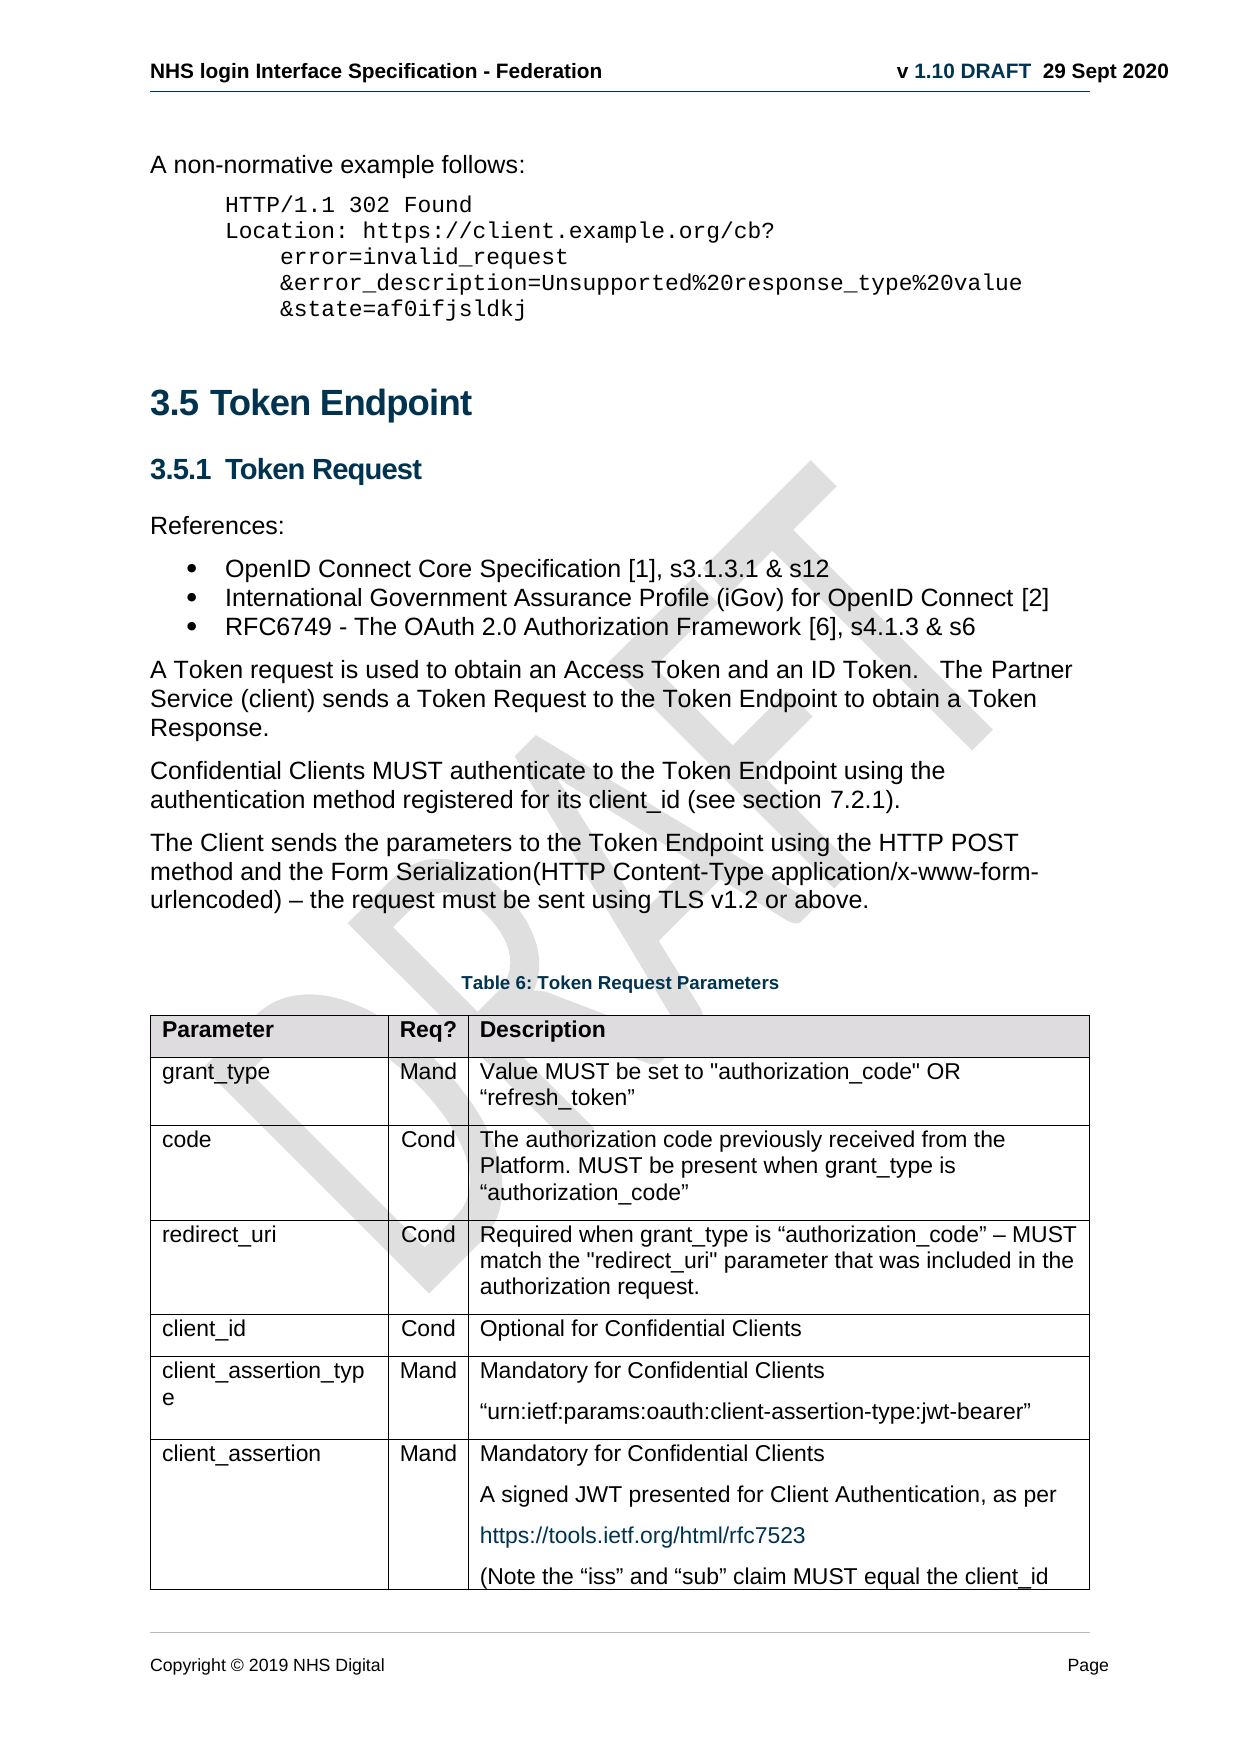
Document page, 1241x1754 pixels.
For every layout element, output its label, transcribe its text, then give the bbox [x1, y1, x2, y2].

text error=invalid_request [225, 245, 1090, 271]
table_header Req? [389, 1016, 468, 1057]
table_cell Mand [389, 1357, 468, 1439]
table_header Description [469, 1016, 1089, 1057]
table_cell client_assertion_type [151, 1357, 388, 1439]
table_cell Mandatory for Confidential Clients “urn:ietf:params:oauth:client-assertion-type:jwt-bearer” [469, 1357, 1089, 1439]
table_header Parameter [151, 1016, 388, 1057]
list RFC6749 - The OAuth 2.0 Authorization Framework , s4.1.3 & s6 [187, 612, 1090, 641]
text A non-normative example follows: [150, 150, 1090, 179]
table_cell redirect_uri [151, 1221, 388, 1314]
text Confidential Clients MUST authenticate to the Token Endpoint using the authentication method registered for its client_id (see section 7.2.1). [150, 756, 1090, 813]
table_cell Cond [389, 1126, 468, 1219]
table_cell grant_type [151, 1058, 388, 1125]
table_cell client_assertion [151, 1440, 388, 1589]
list International Government Assurance Profile (iGov) for OpenID Connect [187, 583, 1090, 612]
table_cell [469, 1440, 1089, 1589]
text HTTP/1.1 302 Found [225, 193, 1090, 219]
subtitle Token Request [150, 452, 1090, 486]
table_cell Optional for Confidential Clients [469, 1315, 1089, 1356]
text &state=af0ifjsldkj [225, 297, 1090, 323]
table_cell Cond [389, 1315, 468, 1356]
list OpenID Connect Core Specification , s3.1.3.1 & s12 [187, 554, 1090, 583]
text &error_description=Unsupported%20response_type%20value [225, 271, 1090, 297]
table_cell The authorization code previously received from the Platform. MUST be present when grant_type is “authorization_code” [469, 1126, 1089, 1219]
text The Client sends the parameters to the Token Endpoint using the HTTP POST method and the Form Serialization(HTTP Content-Type application/x-www-form-urlencoded) – the request must be sent using TLS v1.2 or above. [150, 828, 1090, 914]
text Table 6: Token Request Parameters [150, 972, 1090, 994]
table_cell Required when grant_type is “authorization_code” – MUST match the "redirect_uri" parameter that was included in the authorization request. [469, 1221, 1089, 1314]
table_cell code [151, 1126, 388, 1219]
table_cell client_id [151, 1315, 388, 1356]
table_cell Mand [389, 1440, 468, 1589]
text References: [150, 511, 1090, 539]
text Location: https://client.example.org/cb? [225, 219, 1090, 245]
table_cell Mand [389, 1058, 468, 1125]
text A Token request is used to obtain an Access Token and an ID Token. The Partner Service (client) sends a Token Request to the Token Endpoint to obtain a Token Response. [150, 655, 1090, 741]
table_cell Value MUST be set to "authorization_code" OR “refresh_token” [469, 1058, 1089, 1125]
subtitle Token Endpoint [150, 381, 1090, 423]
table_cell Cond [389, 1221, 468, 1314]
